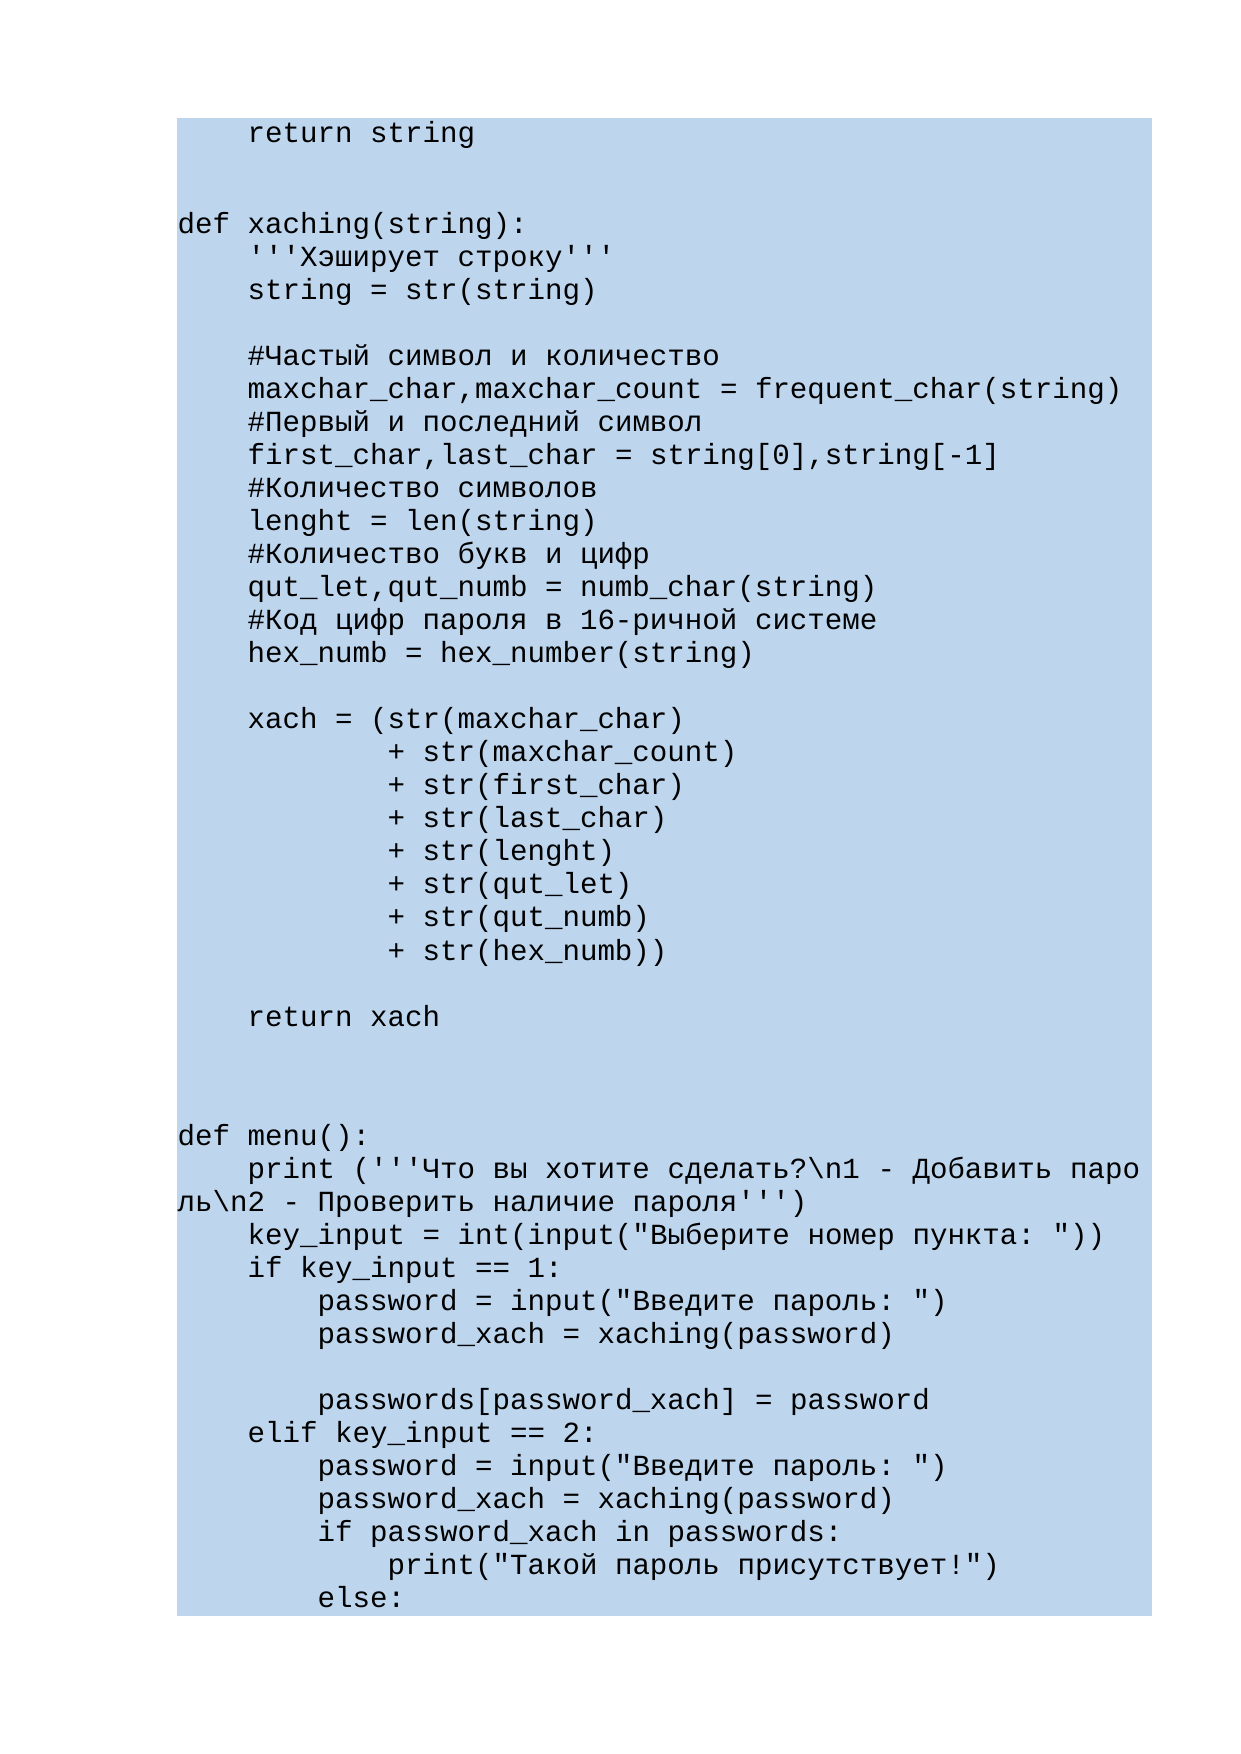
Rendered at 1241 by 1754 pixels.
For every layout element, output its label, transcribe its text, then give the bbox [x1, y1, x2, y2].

text string = str(string) [177, 275, 1152, 308]
text first_char,last_char = string[0],string[-1] [177, 440, 1152, 473]
text + str(hex_numb)) [177, 936, 1152, 969]
text return string [177, 118, 1152, 151]
text if password_xach in passwords: [177, 1517, 1152, 1550]
text '''Хэширует строку''' [177, 242, 1152, 275]
text key_input = int(input("Выберите номер пункта: ")) [177, 1220, 1152, 1253]
text passwords[password_xach] = password [177, 1385, 1152, 1418]
text return xach [177, 1002, 1152, 1035]
text xach = (str(maxchar_char) [177, 704, 1152, 737]
text password_xach = xaching(password) [177, 1319, 1152, 1352]
text def menu(): [177, 1121, 1152, 1154]
text + str(maxchar_count) [177, 737, 1152, 771]
text print("Такой пароль присутствует!") [177, 1550, 1152, 1583]
text password = input("Введите пароль: ") [177, 1286, 1152, 1319]
text + str(qut_numb) [177, 903, 1152, 936]
text #Первый и последний символ [177, 407, 1152, 440]
text maxchar_char,maxchar_count = frequent_char(string) [177, 374, 1152, 407]
text hex_numb = hex_number(string) [177, 638, 1152, 671]
text + str(lenght) [177, 837, 1152, 869]
text qut_let,qut_numb = numb_char(string) [177, 572, 1152, 605]
text #Код цифр пароля в 16-ричной системе [177, 605, 1152, 638]
text + str(qut_let) [177, 869, 1152, 903]
text + str(last_char) [177, 803, 1152, 837]
text else: [177, 1583, 1152, 1616]
text #Частый символ и количество [177, 341, 1152, 374]
text if key_input == 1: [177, 1253, 1152, 1286]
text #Количество символов [177, 473, 1152, 506]
text + str(first_char) [177, 771, 1152, 803]
text lenght = len(string) [177, 506, 1152, 539]
text def xaching(string): [177, 209, 1152, 242]
text elif key_input == 2: [177, 1418, 1152, 1451]
text print ('''Что вы хотите сделать?\n1 - Добавить пароль\n2 - Проверить наличие пароля''') [177, 1154, 1152, 1220]
text password_xach = xaching(password) [177, 1484, 1152, 1517]
text #Количество букв и цифр [177, 539, 1152, 572]
text password = input("Введите пароль: ") [177, 1451, 1152, 1484]
